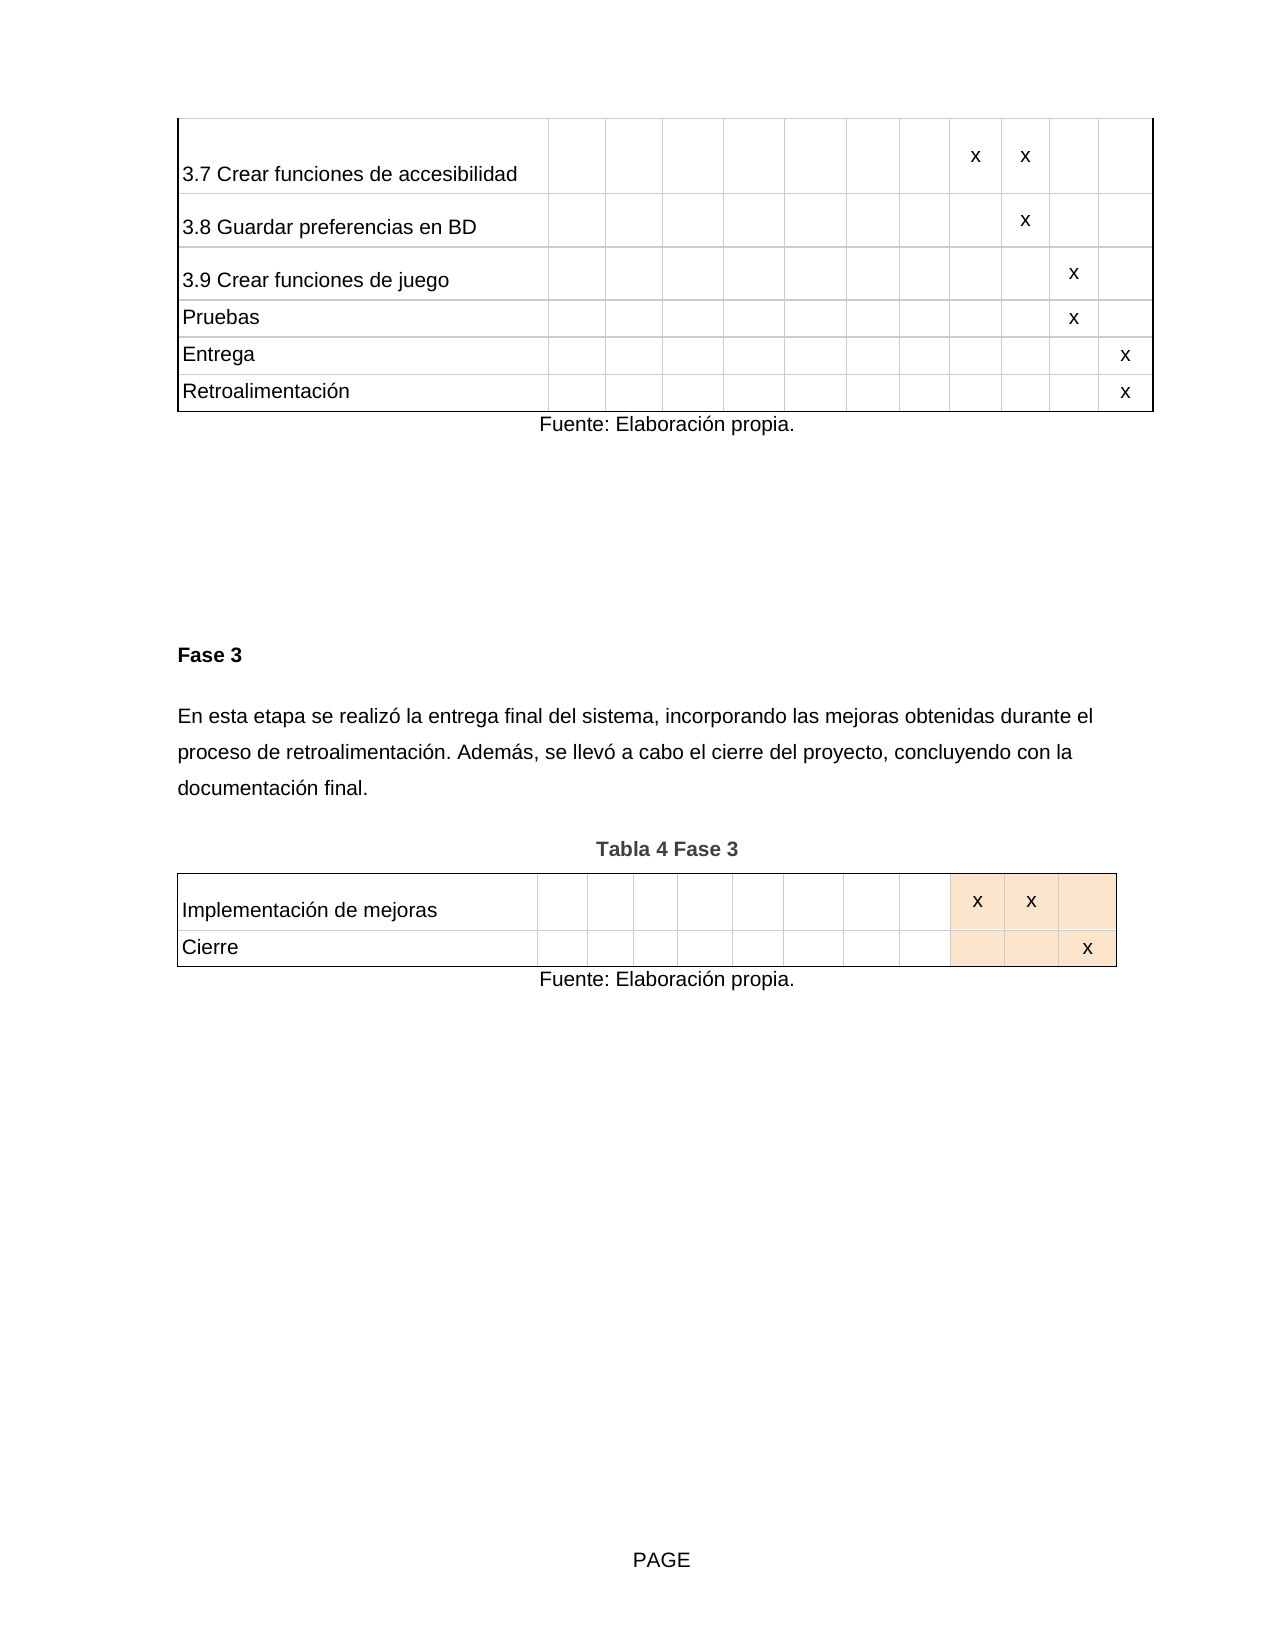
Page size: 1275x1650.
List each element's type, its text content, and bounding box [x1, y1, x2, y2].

table_cell [724, 338, 784, 373]
table_cell [785, 338, 846, 373]
table_header Implementación de mejoras [178, 874, 537, 929]
table_cell [847, 248, 899, 299]
table_cell [1099, 301, 1152, 336]
table_cell 3.8 Guardar preferencias en BD [179, 194, 548, 246]
table_cell [663, 248, 723, 299]
table_cell [900, 931, 950, 966]
table_cell [678, 931, 732, 966]
table_cell x [1099, 338, 1152, 373]
table_cell [785, 194, 846, 246]
text Fuente: Elaboración propia. [177, 412, 1157, 436]
table_cell [844, 931, 899, 966]
subtitle Fase 3 [177, 643, 1157, 667]
table_cell [606, 248, 662, 299]
table_cell x [1059, 931, 1116, 966]
table_cell [785, 301, 846, 336]
table_cell [950, 375, 1001, 411]
table_cell [606, 301, 662, 336]
table_cell [549, 301, 605, 336]
table_cell [950, 301, 1001, 336]
text En esta etapa se realizó la entrega final del sistema, incorporando las mejoras obtenidas durante el proceso de retroalimentación. Además, se llevó a cabo el cierre del proyecto, concluyendo con la documentación final. [177, 704, 1157, 800]
table_cell [663, 375, 723, 411]
table_cell [847, 194, 899, 246]
table_cell [900, 301, 949, 336]
table_cell [606, 194, 662, 246]
table_cell [784, 931, 843, 966]
table_cell [724, 301, 784, 336]
table_cell [549, 375, 605, 411]
table_cell x [1050, 301, 1098, 336]
table_cell [900, 119, 949, 193]
table_cell [900, 338, 949, 373]
table_header [678, 874, 732, 929]
table_cell [606, 338, 662, 373]
table_cell x [1002, 119, 1049, 193]
table_cell [847, 338, 899, 373]
table_cell x [950, 119, 1001, 193]
table_header [784, 874, 843, 929]
table_cell 3.7 Crear funciones de accesibilidad [179, 119, 548, 193]
table_cell [549, 194, 605, 246]
table_cell [724, 375, 784, 411]
table_cell [900, 375, 949, 411]
table_cell [724, 119, 784, 193]
table_cell [1050, 375, 1098, 411]
table_cell [785, 375, 846, 411]
table_cell [900, 194, 949, 246]
table_cell [663, 194, 723, 246]
table_cell [663, 119, 723, 193]
table_cell [724, 194, 784, 246]
table_cell [588, 931, 633, 966]
table_cell [1099, 194, 1152, 246]
table_cell [951, 931, 1004, 966]
table_cell Retroalimentación [179, 375, 548, 411]
table_cell [950, 248, 1001, 299]
table_header [634, 874, 677, 929]
table_header [844, 874, 899, 929]
table_cell Entrega [179, 338, 548, 373]
table_cell [785, 248, 846, 299]
table_cell [663, 301, 723, 336]
table_header x [1005, 874, 1058, 929]
table_cell [634, 931, 677, 966]
table_cell [1002, 375, 1049, 411]
table_cell [847, 375, 899, 411]
table_cell [1002, 338, 1049, 373]
table_cell [950, 338, 1001, 373]
table_cell 3.9 Crear funciones de juego [179, 248, 548, 299]
table_header [733, 874, 783, 929]
table_cell [847, 119, 899, 193]
table_cell [1050, 194, 1098, 246]
table_cell Pruebas [179, 301, 548, 336]
table_cell [549, 338, 605, 373]
table_header [1059, 874, 1116, 929]
table_cell x [1099, 375, 1152, 411]
table_cell [549, 119, 605, 193]
table_cell [1099, 119, 1152, 193]
table_header [538, 874, 587, 929]
table_cell [549, 248, 605, 299]
table_cell [950, 194, 1001, 246]
table_header [900, 874, 950, 929]
table_cell [900, 248, 949, 299]
table_cell [1002, 301, 1049, 336]
table_cell x [1002, 194, 1049, 246]
table_cell [847, 301, 899, 336]
table_cell [663, 338, 723, 373]
table_cell [1050, 119, 1098, 193]
table_header [588, 874, 633, 929]
table_cell [724, 248, 784, 299]
table_cell [733, 931, 783, 966]
table_cell [1050, 338, 1098, 373]
table_cell [1005, 931, 1058, 966]
table_cell [1099, 248, 1152, 299]
table_cell [538, 931, 587, 966]
table_cell x [1050, 248, 1098, 299]
table_cell Cierre [178, 931, 537, 966]
table_cell [606, 375, 662, 411]
table_cell [1002, 248, 1049, 299]
table_header x [951, 874, 1004, 929]
table_cell [785, 119, 846, 193]
text Fuente: Elaboración propia. [177, 967, 1157, 991]
table_cell [606, 119, 662, 193]
